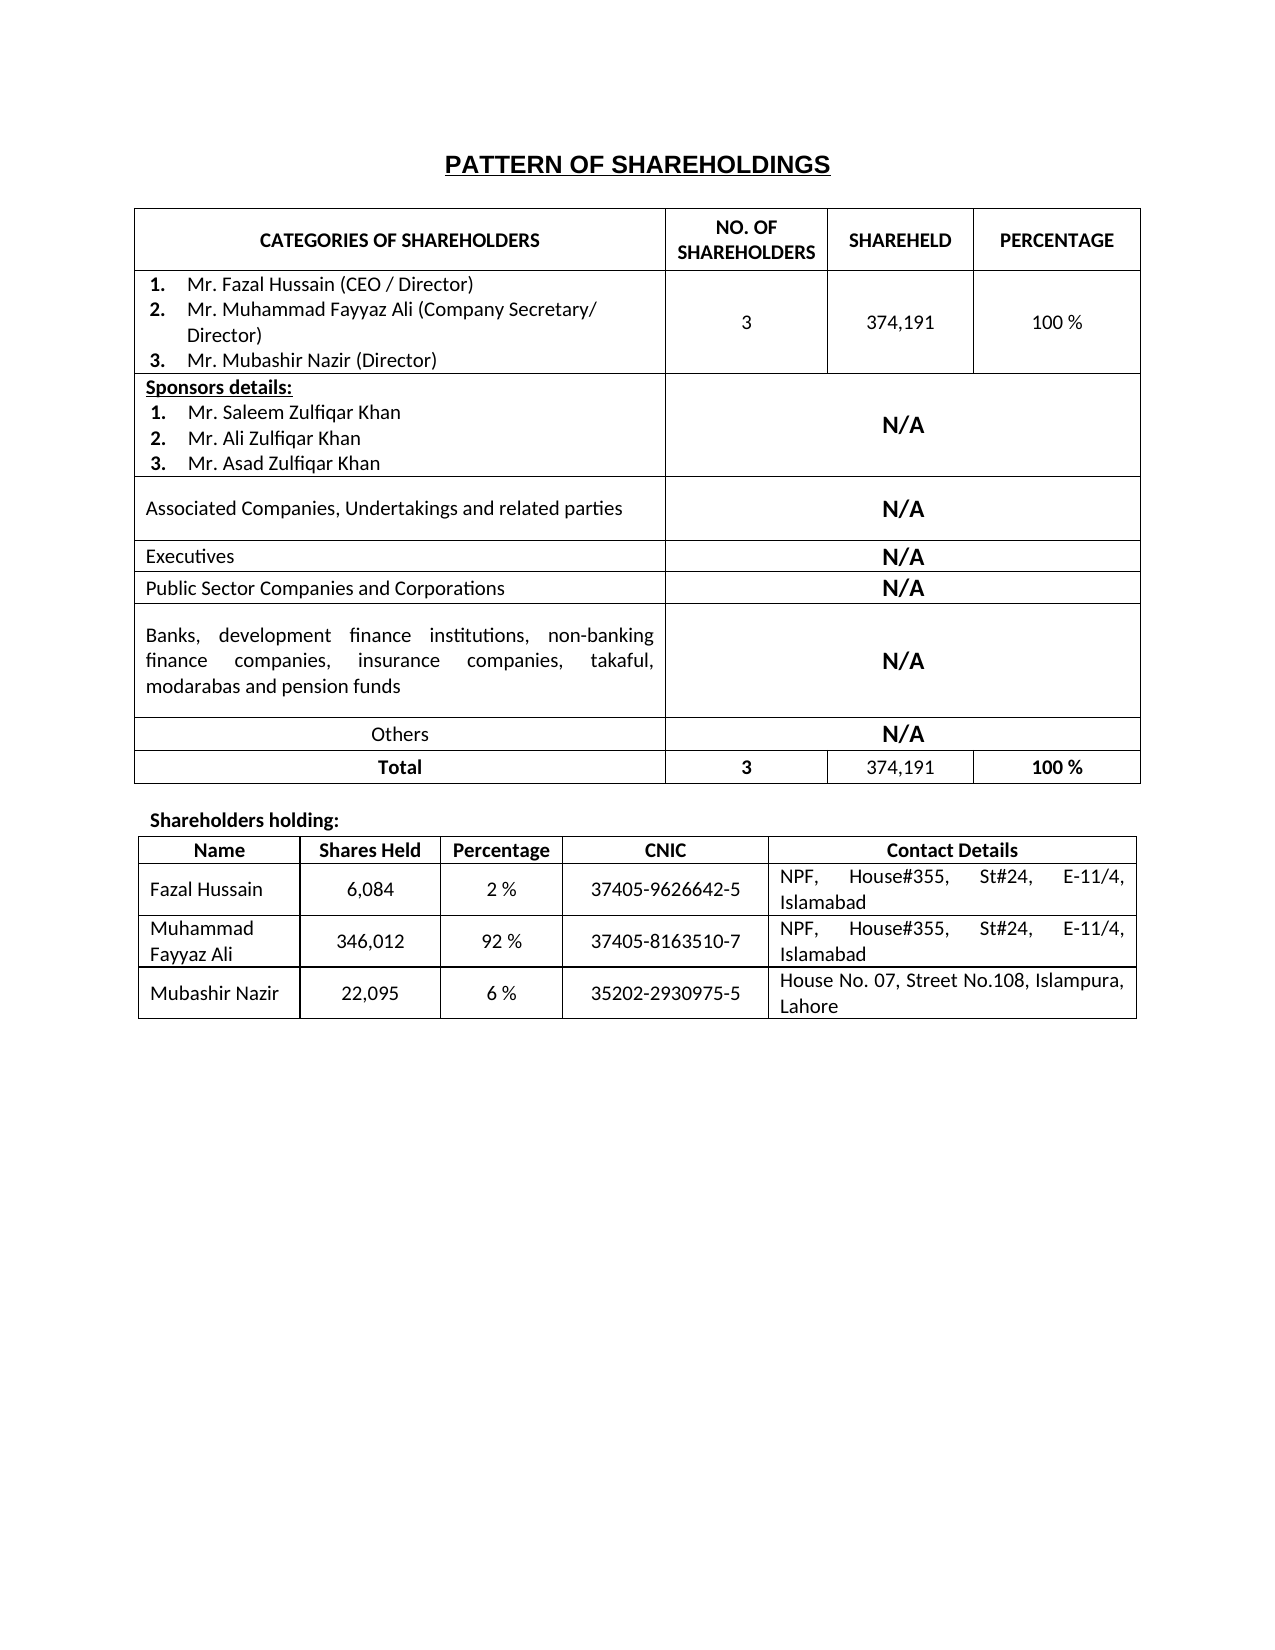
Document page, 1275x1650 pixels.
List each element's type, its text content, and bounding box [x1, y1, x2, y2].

table_cell Total [135, 751, 665, 783]
table_header Contact Details [769, 837, 1136, 863]
table_header Name [139, 837, 299, 863]
text PATTERN OF SHAREHOLDINGS [150, 150, 1125, 179]
table_cell N/A [666, 604, 1140, 717]
table_cell 374,191 [828, 271, 973, 373]
table_cell Others [135, 718, 665, 750]
table_cell 37405-8163510-7 [563, 916, 768, 966]
table_cell 92 % [441, 916, 562, 966]
table_header CNIC [563, 837, 768, 863]
table_cell N/A [666, 477, 1140, 539]
table_cell Public Sector Companies and Corporations [135, 572, 665, 603]
table_cell N/A [666, 572, 1140, 603]
table_cell Associated Companies, Undertakings and related parties [135, 477, 665, 539]
table_header NO. OF SHAREHOLDERS [666, 209, 827, 270]
table_cell NPF, House#355, St#24, E-11/4, Islamabad [769, 864, 1136, 914]
table_cell Fazal Hussain [139, 864, 299, 914]
table_header Shares Held [301, 837, 440, 863]
table_header Percentage [441, 837, 562, 863]
table_cell 100 % [974, 271, 1140, 373]
table_cell N/A [666, 541, 1140, 571]
table_cell House No. 07, Street No.108, Islampura, Lahore [769, 968, 1136, 1018]
table_cell 3 [666, 751, 827, 783]
table_header SHAREHELD [828, 209, 973, 270]
table_cell 37405-9626642-5 [563, 864, 768, 914]
table_cell 6 % [441, 968, 562, 1018]
table_cell Executives [135, 541, 665, 571]
table_cell Muhammad Fayyaz Ali [139, 916, 299, 966]
text Shareholders holding: [150, 807, 1125, 832]
table_cell Sponsors details: Mr. Saleem Zulfiqar Khan Mr. Ali Zulfiqar Khan Mr. Asad Zulfiqar Khan [135, 374, 665, 476]
table_cell Mubashir Nazir [139, 968, 299, 1018]
table_cell Mr. Fazal Hussain (CEO / Director) Mr. Muhammad Fayyaz Ali (Company Secretary/ Director) Mr. Mubashir Nazir (Director) [135, 271, 665, 373]
table_cell 100 % [974, 751, 1140, 783]
table_cell 346,012 [301, 916, 440, 966]
table_cell 374,191 [828, 751, 973, 783]
table_cell N/A [666, 718, 1140, 750]
table_cell 22,095 [301, 968, 440, 1018]
table_header PERCENTAGE [974, 209, 1140, 270]
table_cell 6,084 [301, 864, 440, 914]
table_header CATEGORIES OF SHAREHOLDERS [135, 209, 665, 270]
table_cell NPF, House#355, St#24, E-11/4, Islamabad [769, 916, 1136, 966]
table_cell N/A [666, 374, 1140, 476]
table_cell Banks, development finance institutions, non-banking finance companies, insurance companies, takaful, modarabas and pension funds [135, 604, 665, 717]
table_cell 3 [666, 271, 827, 373]
table_cell 2 % [441, 864, 562, 914]
table_cell 35202-2930975-5 [563, 968, 768, 1018]
